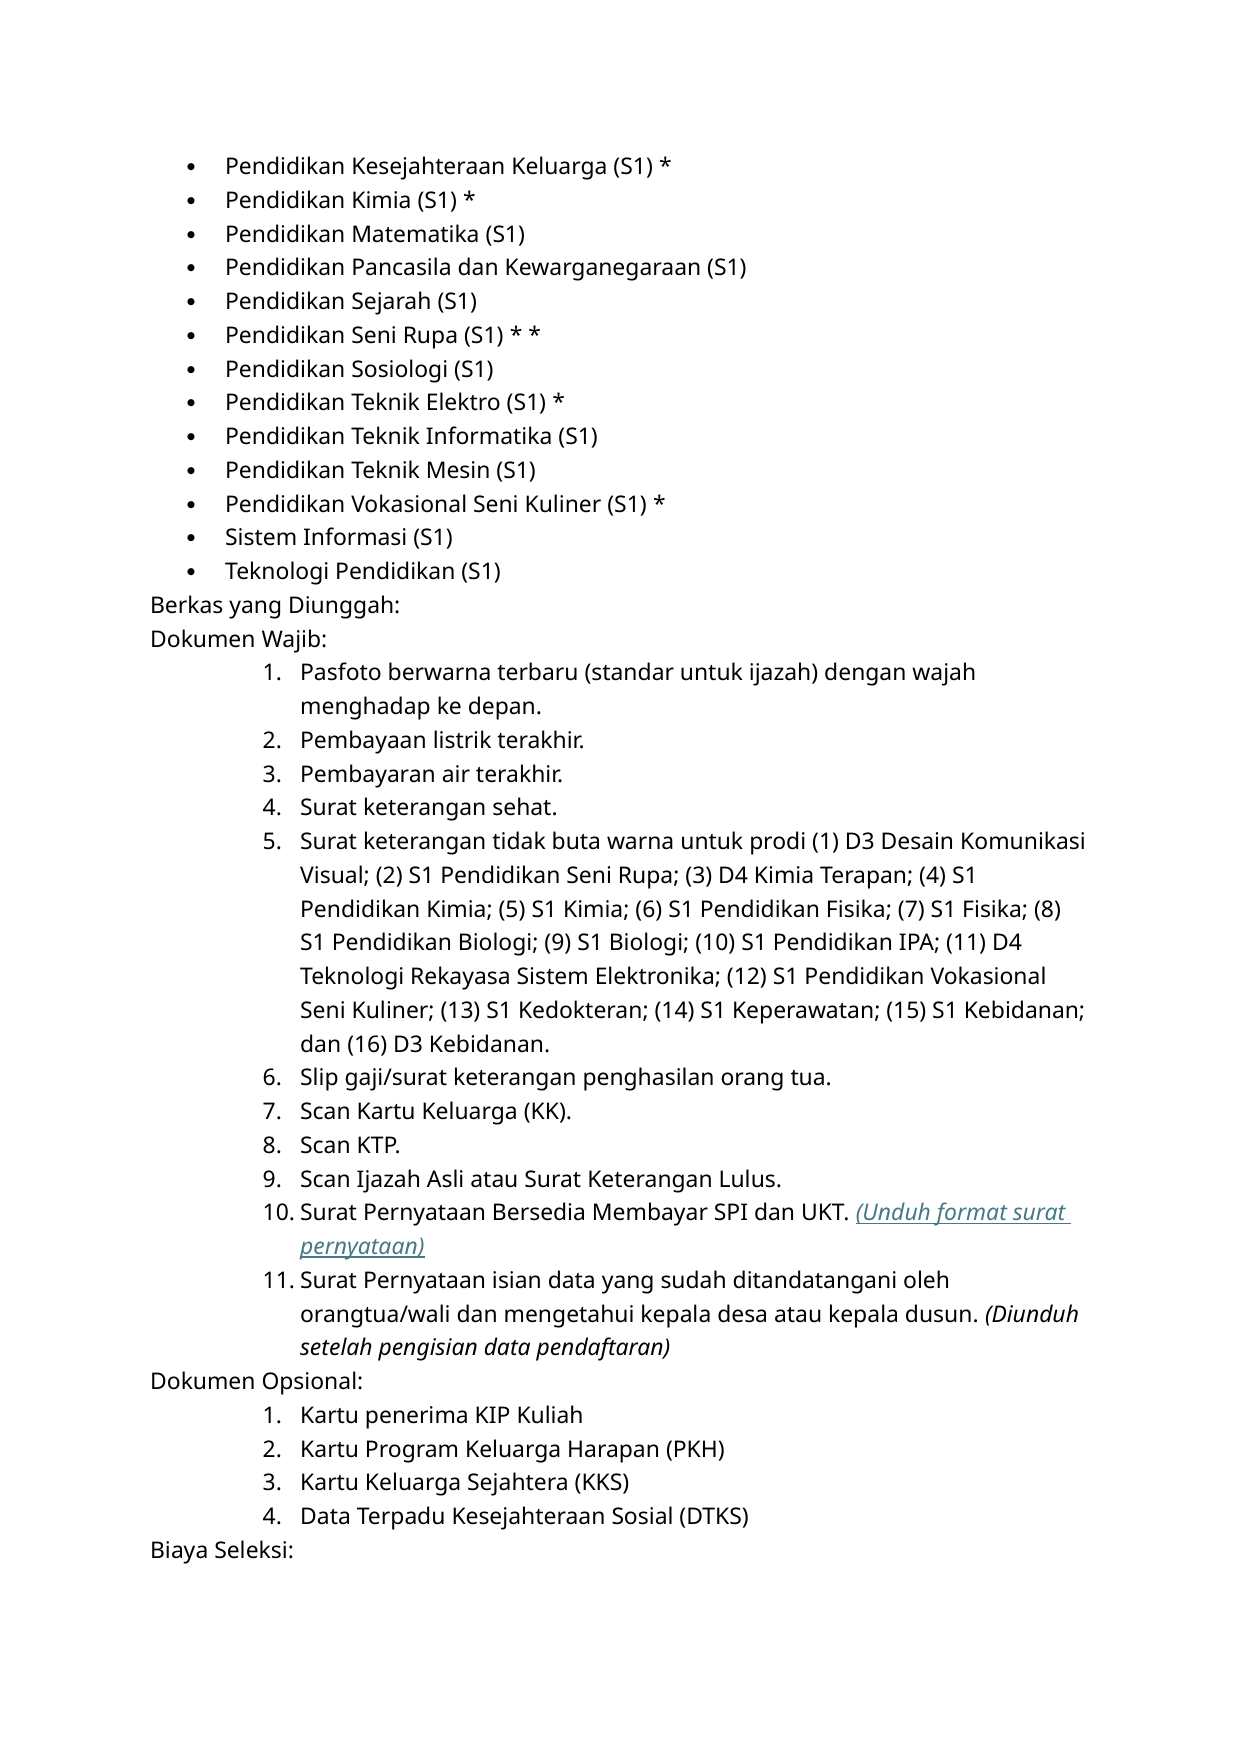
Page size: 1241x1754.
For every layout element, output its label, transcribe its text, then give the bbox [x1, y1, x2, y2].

list Pendidikan Teknik Elektro (S1) * [187, 386, 1090, 417]
list Pendidikan Pancasila dan Kewarganegaraan (S1) [187, 251, 1090, 282]
text Dokumen Wajib: [150, 622, 1090, 654]
list Slip gaji/surat keterangan penghasilan orang tua. [262, 1061, 1090, 1092]
list Pendidikan Teknik Mesin (S1) [187, 454, 1090, 485]
list Scan KTP. [262, 1129, 1090, 1160]
list Kartu penerima KIP Kuliah [262, 1399, 1090, 1430]
list Pendidikan Sosiologi (S1) [187, 352, 1090, 384]
list Sistem Informasi (S1) [187, 521, 1090, 552]
list Pasfoto berwarna terbaru (standar untuk ijazah) dengan wajah menghadap ke depan. [262, 656, 1090, 721]
list Pendidikan Sejarah (S1) [187, 285, 1090, 316]
list Surat keterangan tidak buta warna untuk prodi (1) D3 Desain Komunikasi Visual; (2) S1 Pendidikan Seni Rupa; (3) D4 Kimia Terapan; (4) S1 Pendidikan Kimia; (5) S1 Kimia; (6) S1 Pendidikan Fisika; (7) S1 Fisika; (8) S1 Pendidikan Biologi; (9) S1 Biologi; (10) S1 Pendidikan IPA; (11) D4 Teknologi Rekayasa Sistem Elektronika; (12) S1 Pendidikan Vokasional Seni Kuliner; (13) S1 Kedokteran; (14) S1 Keperawatan; (15) S1 Kebidanan; dan (16) D3 Kebidanan. [262, 825, 1090, 1059]
list Scan Ijazah Asli atau Surat Keterangan Lulus. [262, 1162, 1090, 1194]
list Pendidikan Vokasional Seni Kuliner (S1) * [187, 487, 1090, 519]
list Surat Pernyataan isian data yang sudah ditandatangani oleh orangtua/wali dan mengetahui kepala desa atau kepala dusun. (Diunduh setelah pengisian data pendaftaran) [262, 1264, 1090, 1362]
list Kartu Program Keluarga Harapan (PKH) [262, 1432, 1090, 1464]
text Berkas yang Diunggah: [150, 589, 1090, 620]
list Kartu Keluarga Sejahtera (KKS) [262, 1466, 1090, 1497]
list Pendidikan Teknik Informatika (S1) [187, 420, 1090, 451]
list Scan Kartu Keluarga (KK). [262, 1095, 1090, 1126]
list Pembayaan listrik terakhir. [262, 724, 1090, 755]
list Pendidikan Kesejahteraan Keluarga (S1) * [187, 150, 1090, 181]
list Teknologi Pendidikan (S1) [187, 555, 1090, 586]
list Pendidikan Seni Rupa (S1) * * [187, 319, 1090, 350]
list Pendidikan Matematika (S1) [187, 217, 1090, 249]
text Dokumen Opsional: [150, 1365, 1090, 1396]
list Surat keterangan sehat. [262, 791, 1090, 822]
list Pendidikan Kimia (S1) * [187, 184, 1090, 215]
list Pembayaran air terakhir. [262, 757, 1090, 789]
text Biaya Seleksi: [150, 1534, 1090, 1565]
list Data Terpadu Kesejahteraan Sosial (DTKS) [262, 1500, 1090, 1531]
list Surat Pernyataan Bersedia Membayar SPI dan UKT. (Unduh format surat pernyataan) [262, 1196, 1090, 1261]
